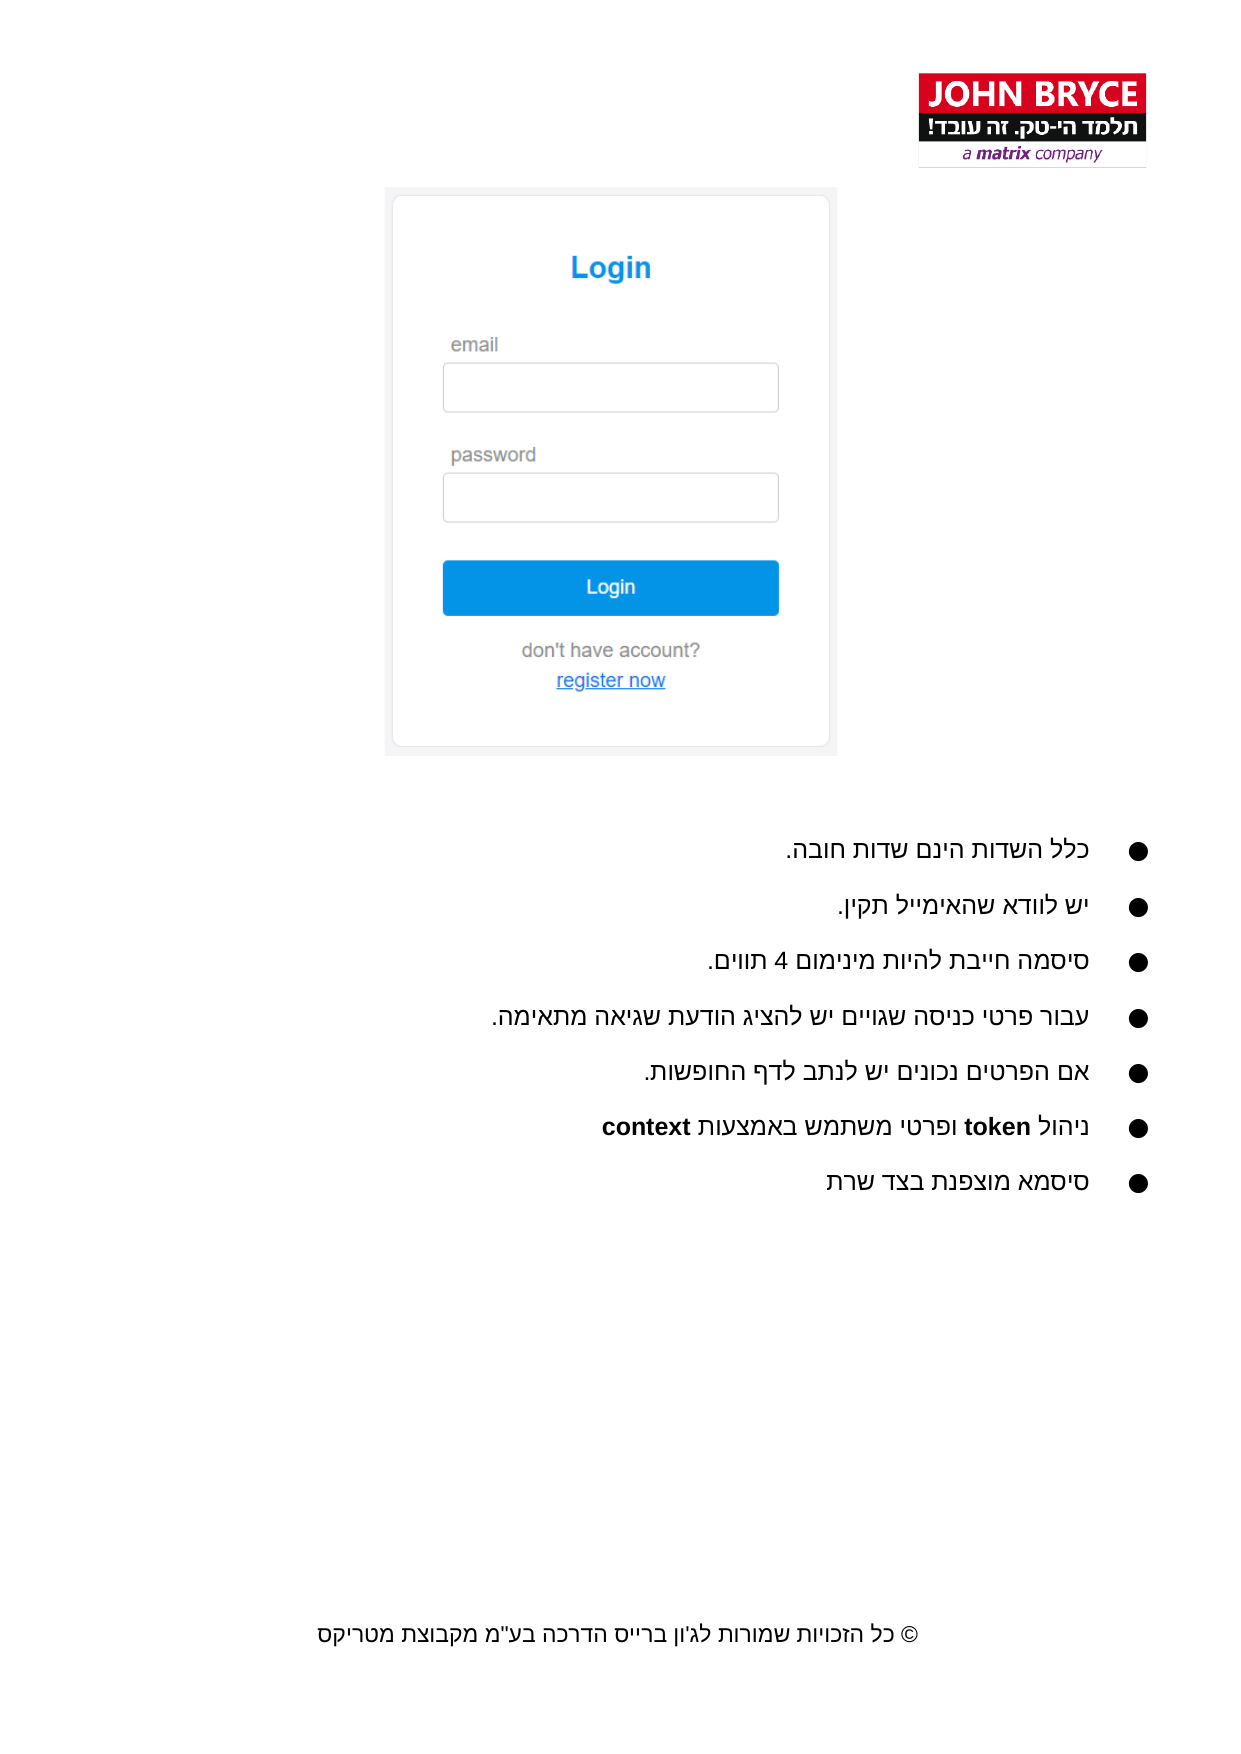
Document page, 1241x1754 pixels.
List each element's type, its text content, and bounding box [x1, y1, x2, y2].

list סיסמא מוצפנת בצד שרת [94, 1154, 1127, 1205]
list אם הפרטים נכונים יש לנתב לדף החופשות. [94, 1043, 1127, 1094]
picture [918, 73, 1147, 168]
list יש לוודא שהאימייל תקין. [94, 877, 1127, 928]
list כלל השדות הינם שדות חובה. [94, 822, 1127, 873]
list עבור פרטי כניסה שגויים יש להציג הודעת שגיאה מתאימה. [94, 988, 1127, 1039]
list ניהול token ופרטי משתמש באמצעות context [94, 1098, 1127, 1150]
list סיסמה חייבת להיות מינימום 4 תווים. [94, 933, 1127, 984]
picture [384, 187, 838, 756]
